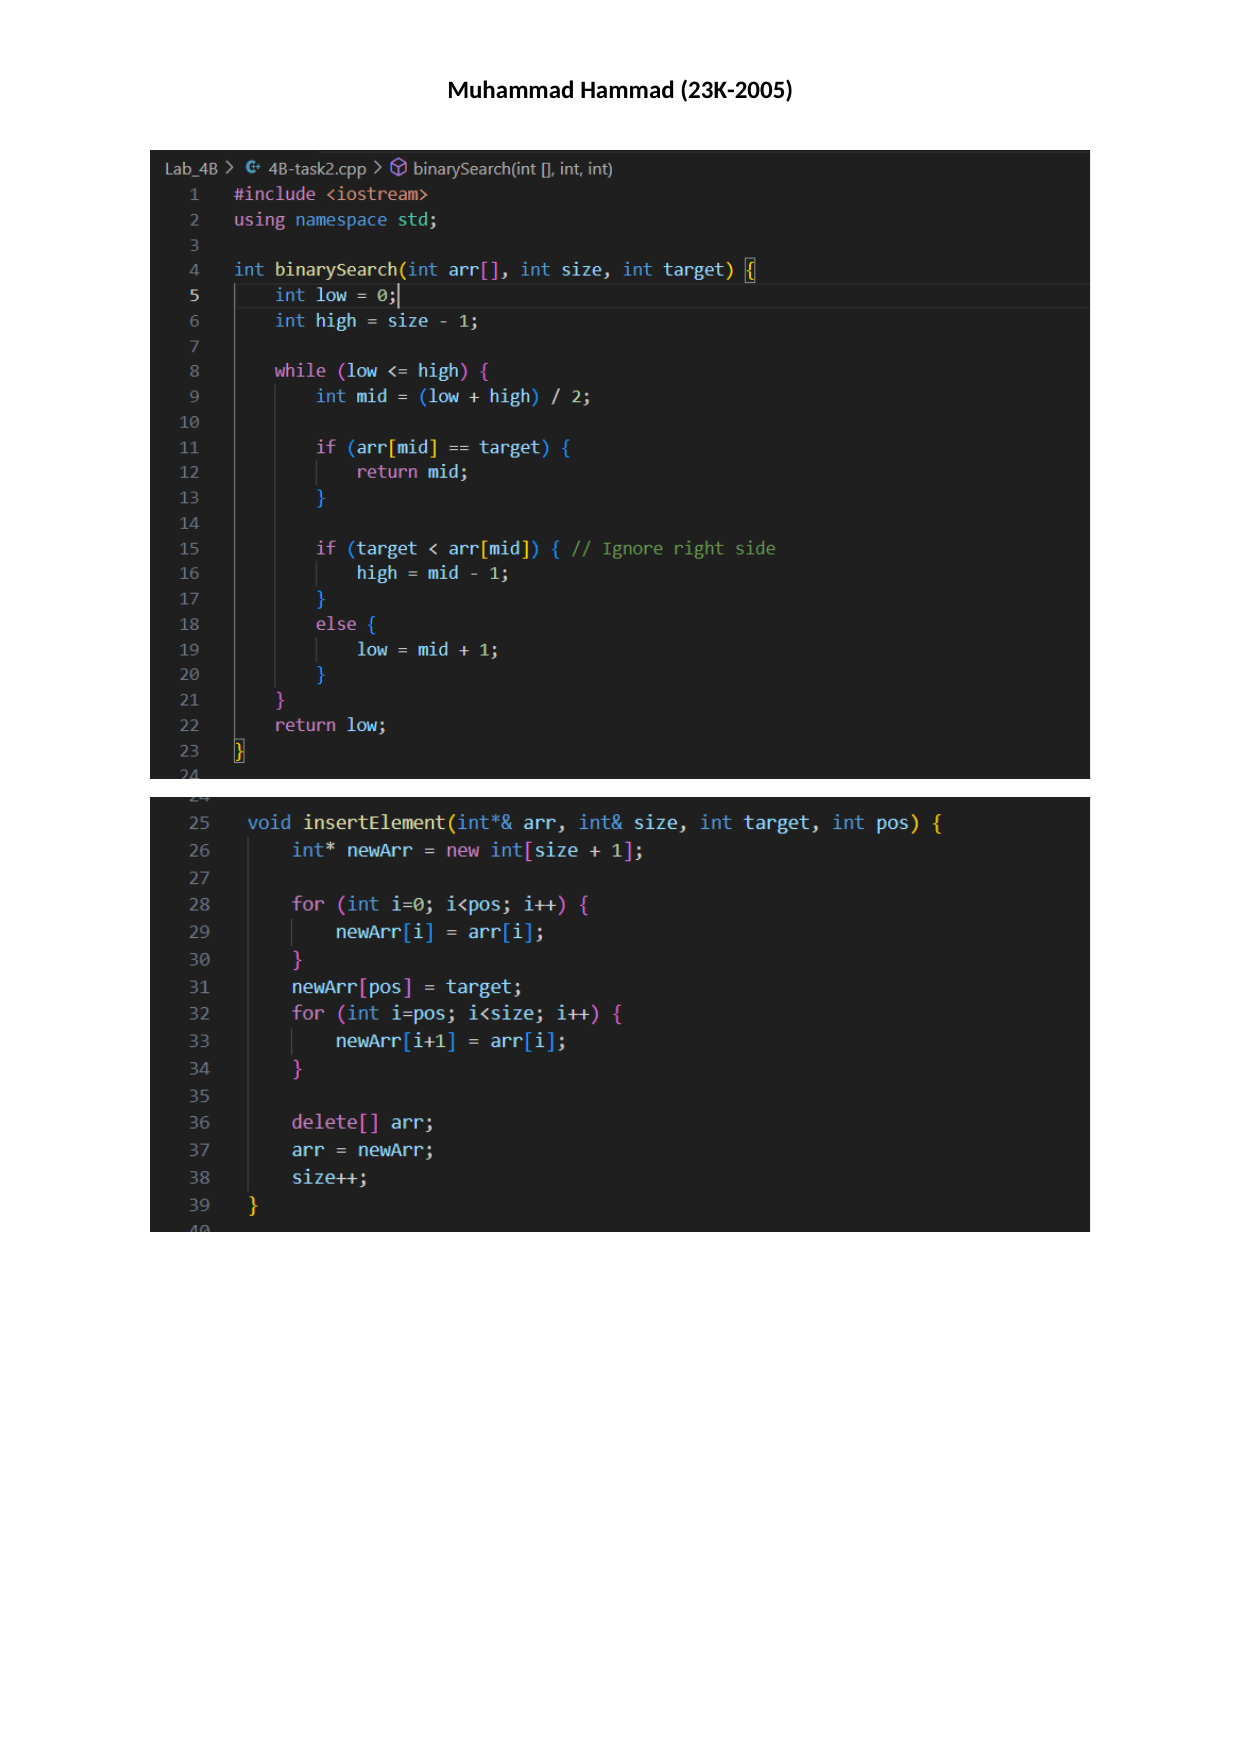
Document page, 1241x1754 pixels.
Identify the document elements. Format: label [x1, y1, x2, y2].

picture [150, 150, 1091, 779]
picture [150, 797, 1091, 1232]
